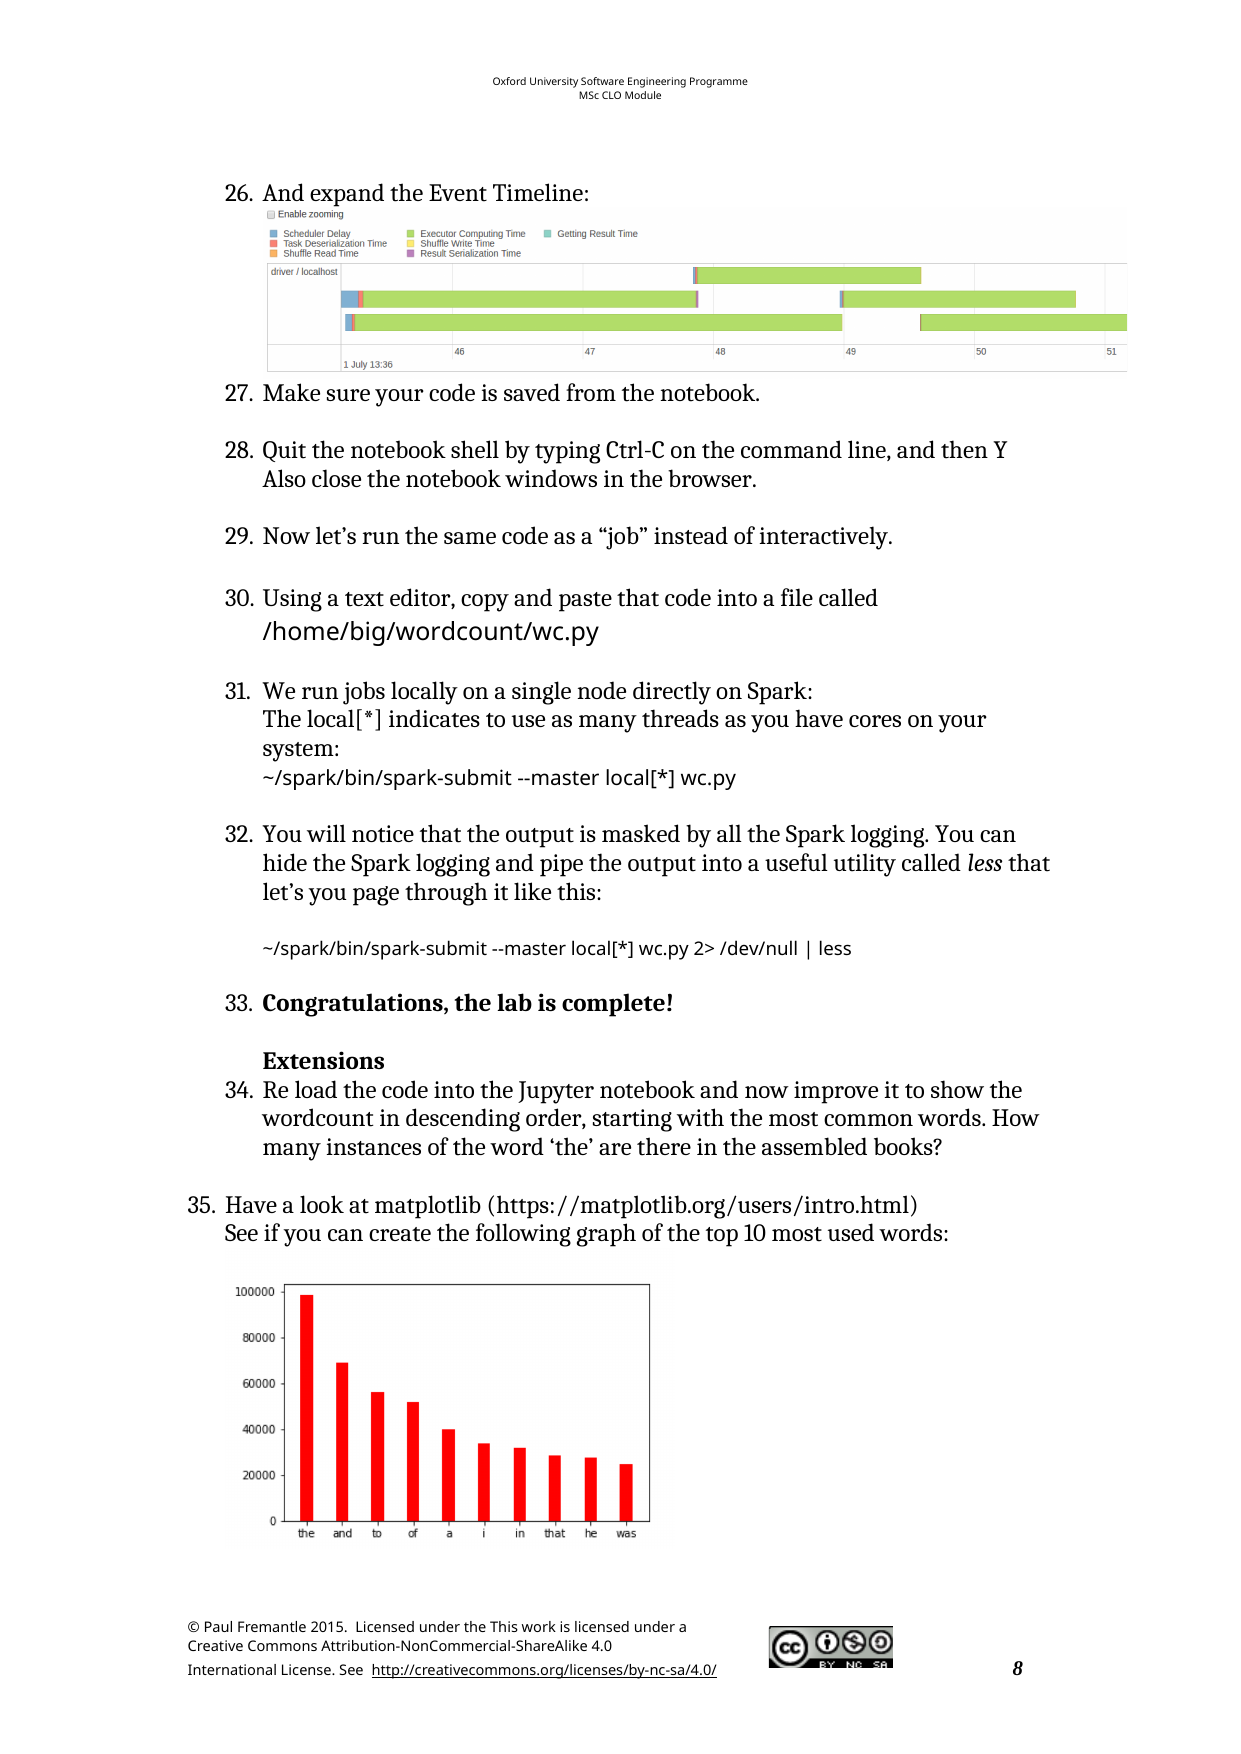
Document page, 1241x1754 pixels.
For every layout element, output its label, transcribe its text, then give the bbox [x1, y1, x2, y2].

list Using a text editor, copy and paste that code into a file called /home/big/wordcount/wc.py [225, 580, 1053, 648]
list Re load the code into the Jupyter notebook and now improve it to show the wordcount in descending order, starting with the most common words. How many instances of the word ‘the’ are there in the assembled books? [225, 1076, 1053, 1191]
list You will notice that the output is masked by all the Spark logging. You can hide the Spark logging and pipe the output into a useful utility called less that let’s you page through it like this: ~/spark/bin/spark-submit --master local[*] wc.py 2> /dev/null | less [225, 820, 1053, 989]
list We run jobs locally on a single node directly on Spark: The local[*] indicates to use as many threads as you have cores on your system: ~/spark/bin/spark-submit --master local[*] wc.py [225, 677, 1053, 820]
list Congratulations, the lab is complete! Extensions [225, 989, 1053, 1076]
list Make sure your code is saved from the notebook. [225, 378, 1053, 436]
list Now let’s run the same code as a “job” instead of interactively. [225, 522, 1053, 580]
picture [768, 1626, 893, 1668]
list Quit the notebook shell by typing Ctrl-C on the command line, and then Y Also close the notebook windows in the browser. [225, 436, 1053, 493]
picture [225, 1248, 675, 1549]
list And expand the Event Timeline: [225, 179, 1053, 207]
picture [262, 207, 1128, 379]
